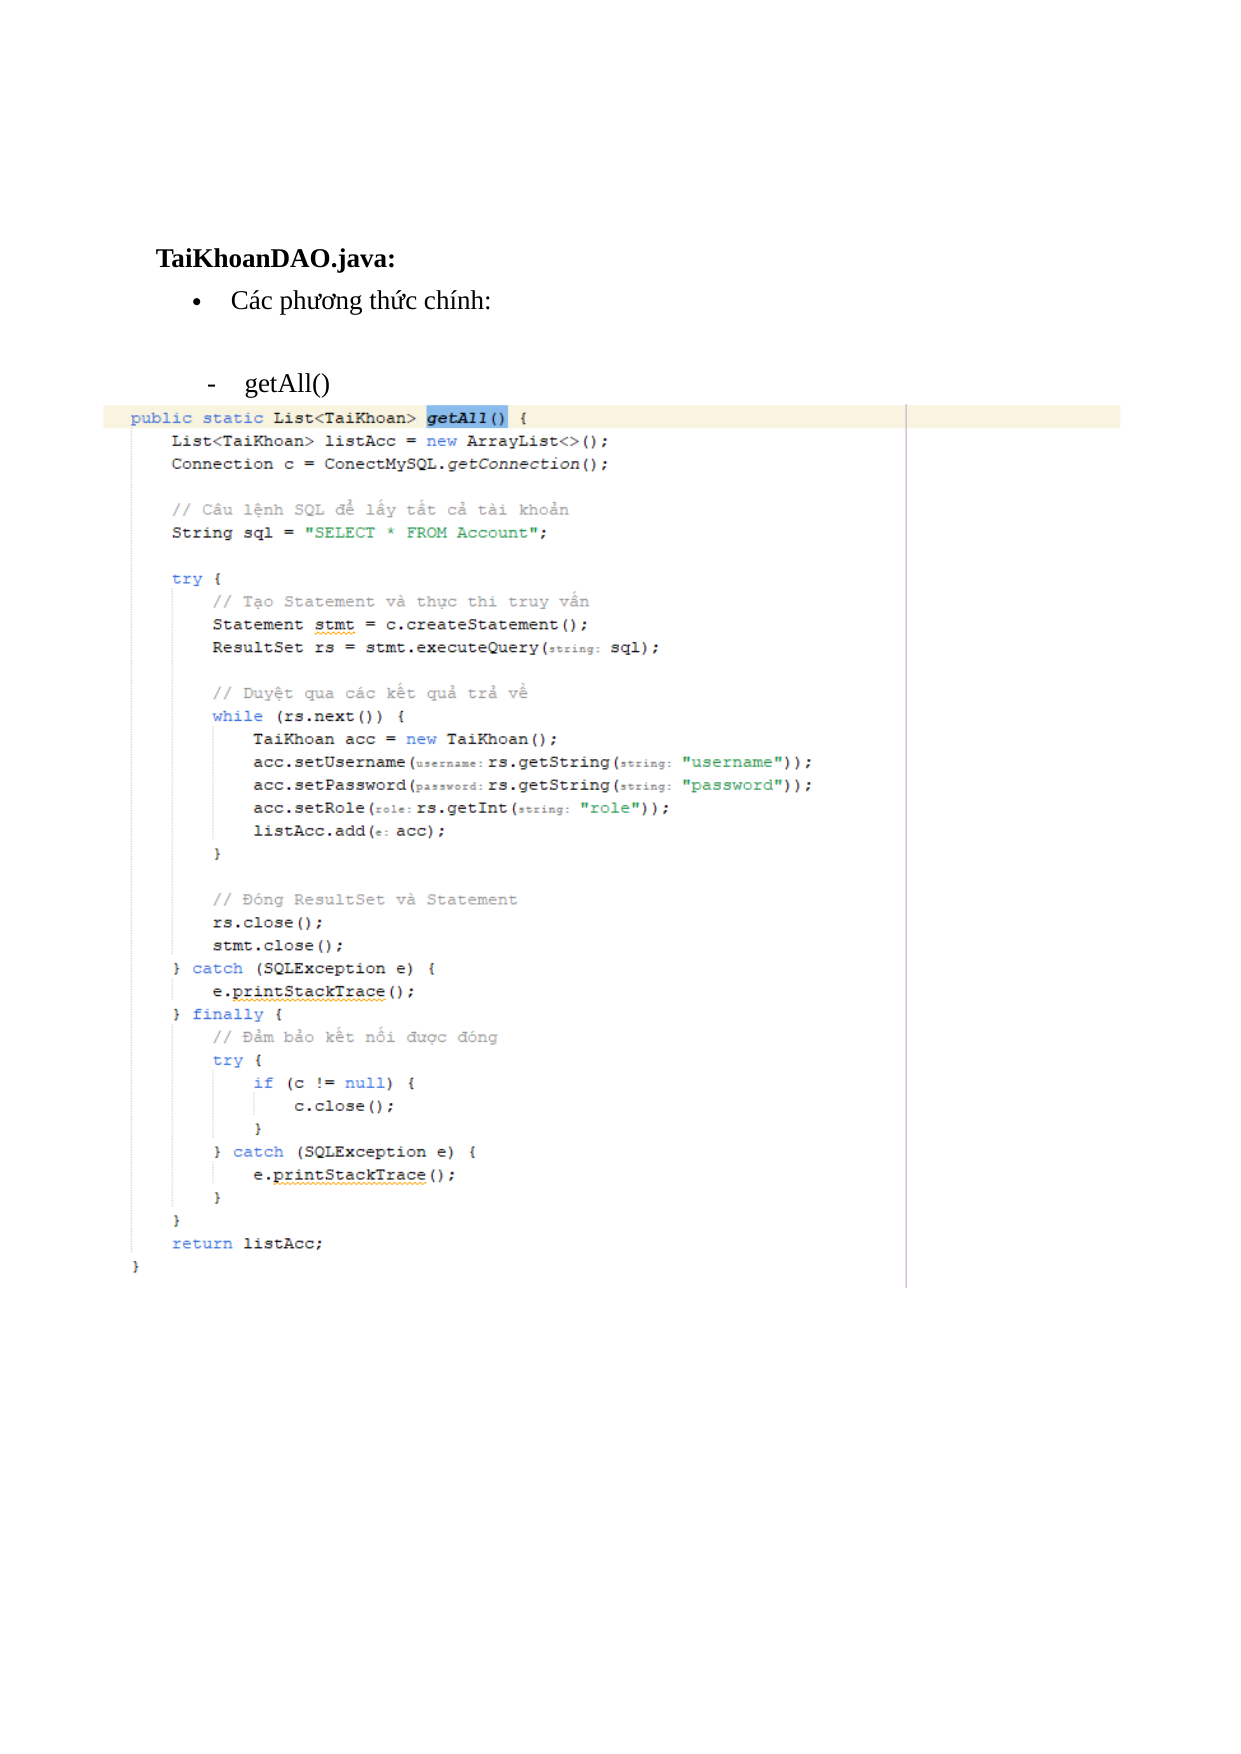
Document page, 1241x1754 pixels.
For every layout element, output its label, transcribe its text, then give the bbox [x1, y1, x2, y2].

list Các phương thức chính: [193, 284, 1152, 315]
picture [103, 404, 1121, 1288]
list getAll() [207, 367, 1152, 398]
text TaiKhoanDAO.java: [156, 242, 1152, 274]
